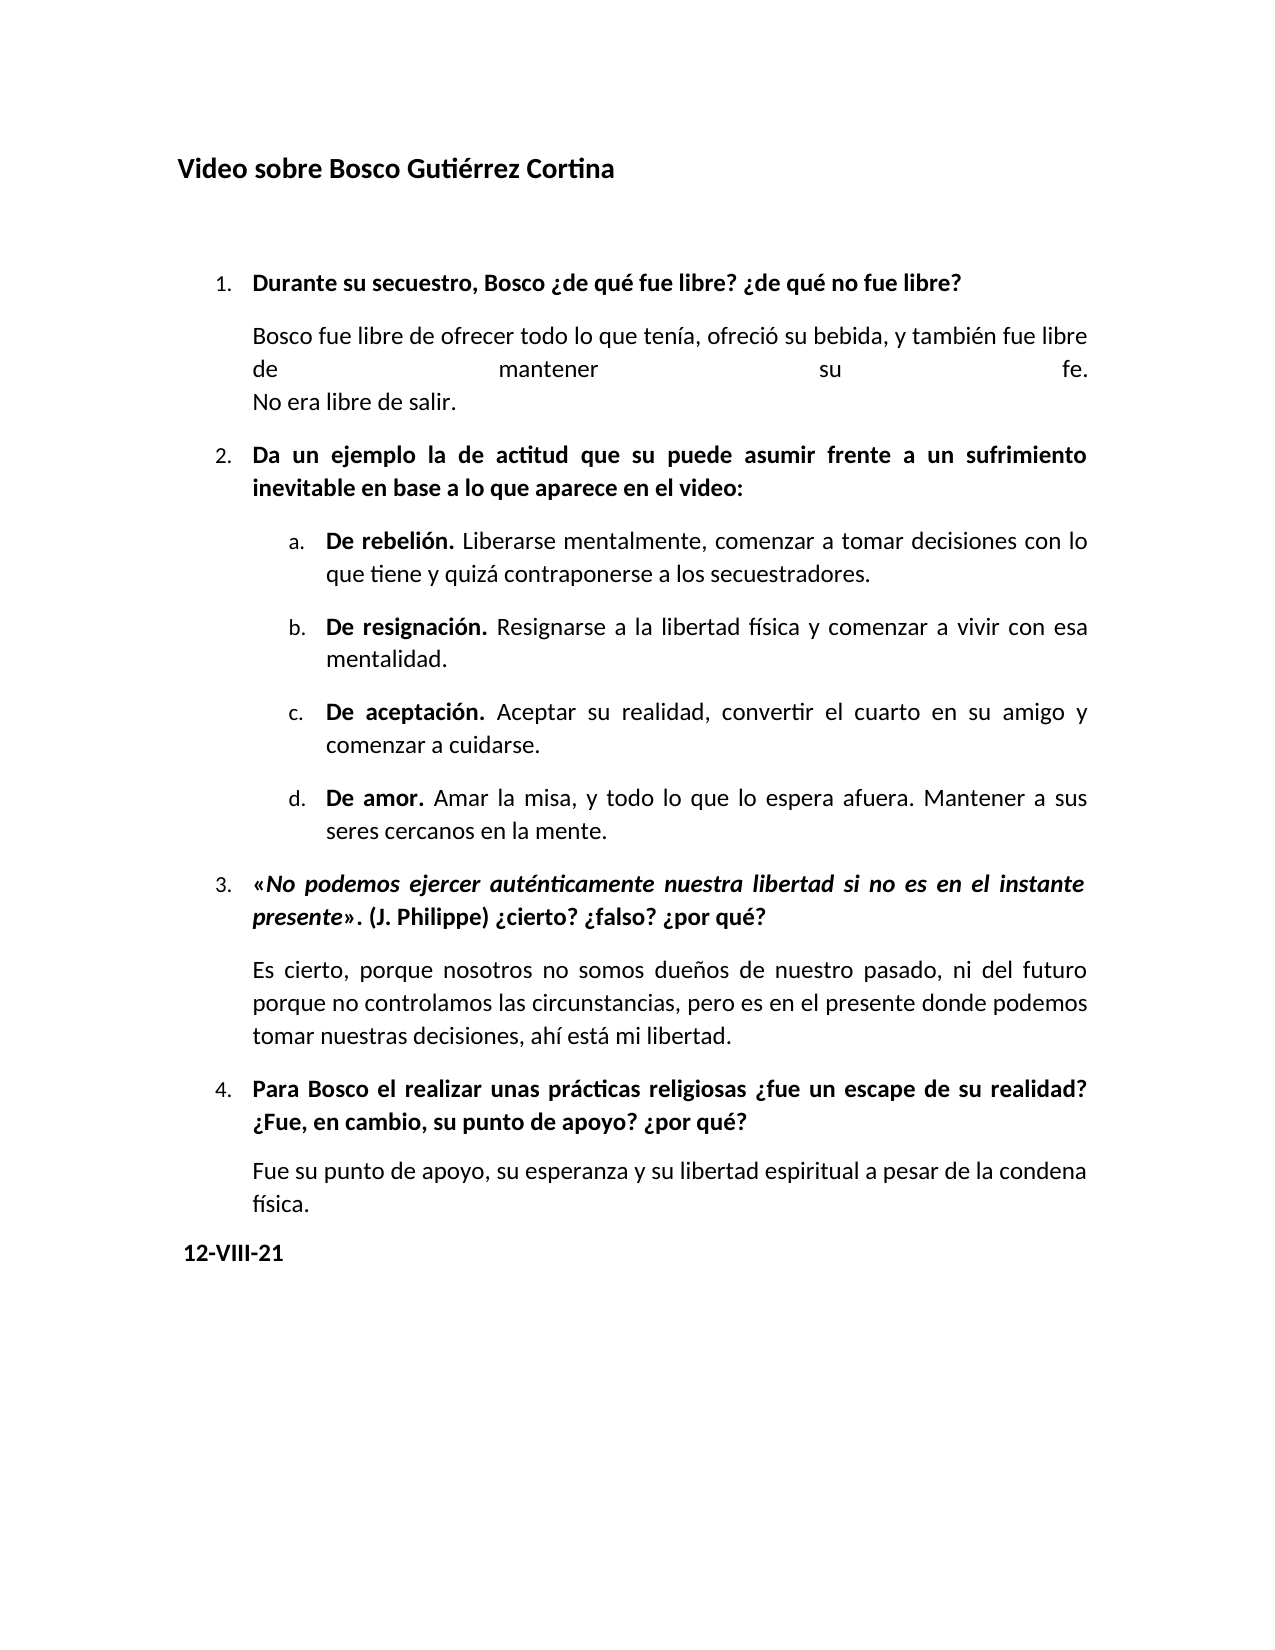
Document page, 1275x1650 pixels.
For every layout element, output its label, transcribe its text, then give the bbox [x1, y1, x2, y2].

text Video sobre Bosco Gutiérrez Cortina [177, 150, 1089, 186]
list De amor. Amar la misa, y todo lo que lo espera afuera. Mantener a sus seres cercanos en la mente. [288, 782, 1089, 846]
text Bosco fue libre de ofrecer todo lo que tenía, ofreció su bebida, y también fue libre de mantener su fe. No era libre de salir. [252, 320, 1089, 417]
text 12-VIII-21 [177, 1237, 1089, 1268]
list De rebelión. Liberarse mentalmente, comenzar a tomar decisiones con lo que tiene y quizá contraponerse a los secuestradores. [288, 525, 1089, 588]
text Fue su punto de apoyo, su esperanza y su libertad espiritual a pesar de la condena física. [252, 1155, 1089, 1218]
list Para Bosco el realizar unas prácticas religiosas ¿fue un escape de su realidad? ¿Fue, en cambio, su punto de apoyo? ¿por qué? [215, 1073, 1089, 1136]
list Da un ejemplo la de actitud que su puede asumir frente a un sufrimiento inevitable en base a lo que aparece en el video: [215, 439, 1089, 502]
text Es cierto, porque nosotros no somos dueños de nuestro pasado, ni del futuro porque no controlamos las circunstancias, pero es en el presente donde podemos tomar nuestras decisiones, ahí está mi libertad. [252, 954, 1089, 1050]
list De resignación. Resignarse a la libertad física y comenzar a vivir con esa mentalidad. [288, 611, 1089, 674]
list De aceptación. Aceptar su realidad, convertir el cuarto en su amigo y comenzar a cuidarse. [288, 696, 1089, 760]
list Durante su secuestro, Bosco ¿de qué fue libre? ¿de qué no fue libre? [215, 267, 1089, 298]
list «No podemos ejercer auténticamente nuestra libertad si no es en el instante presente». (J. Philippe) ¿cierto? ¿falso? ¿por qué? [215, 868, 1089, 932]
